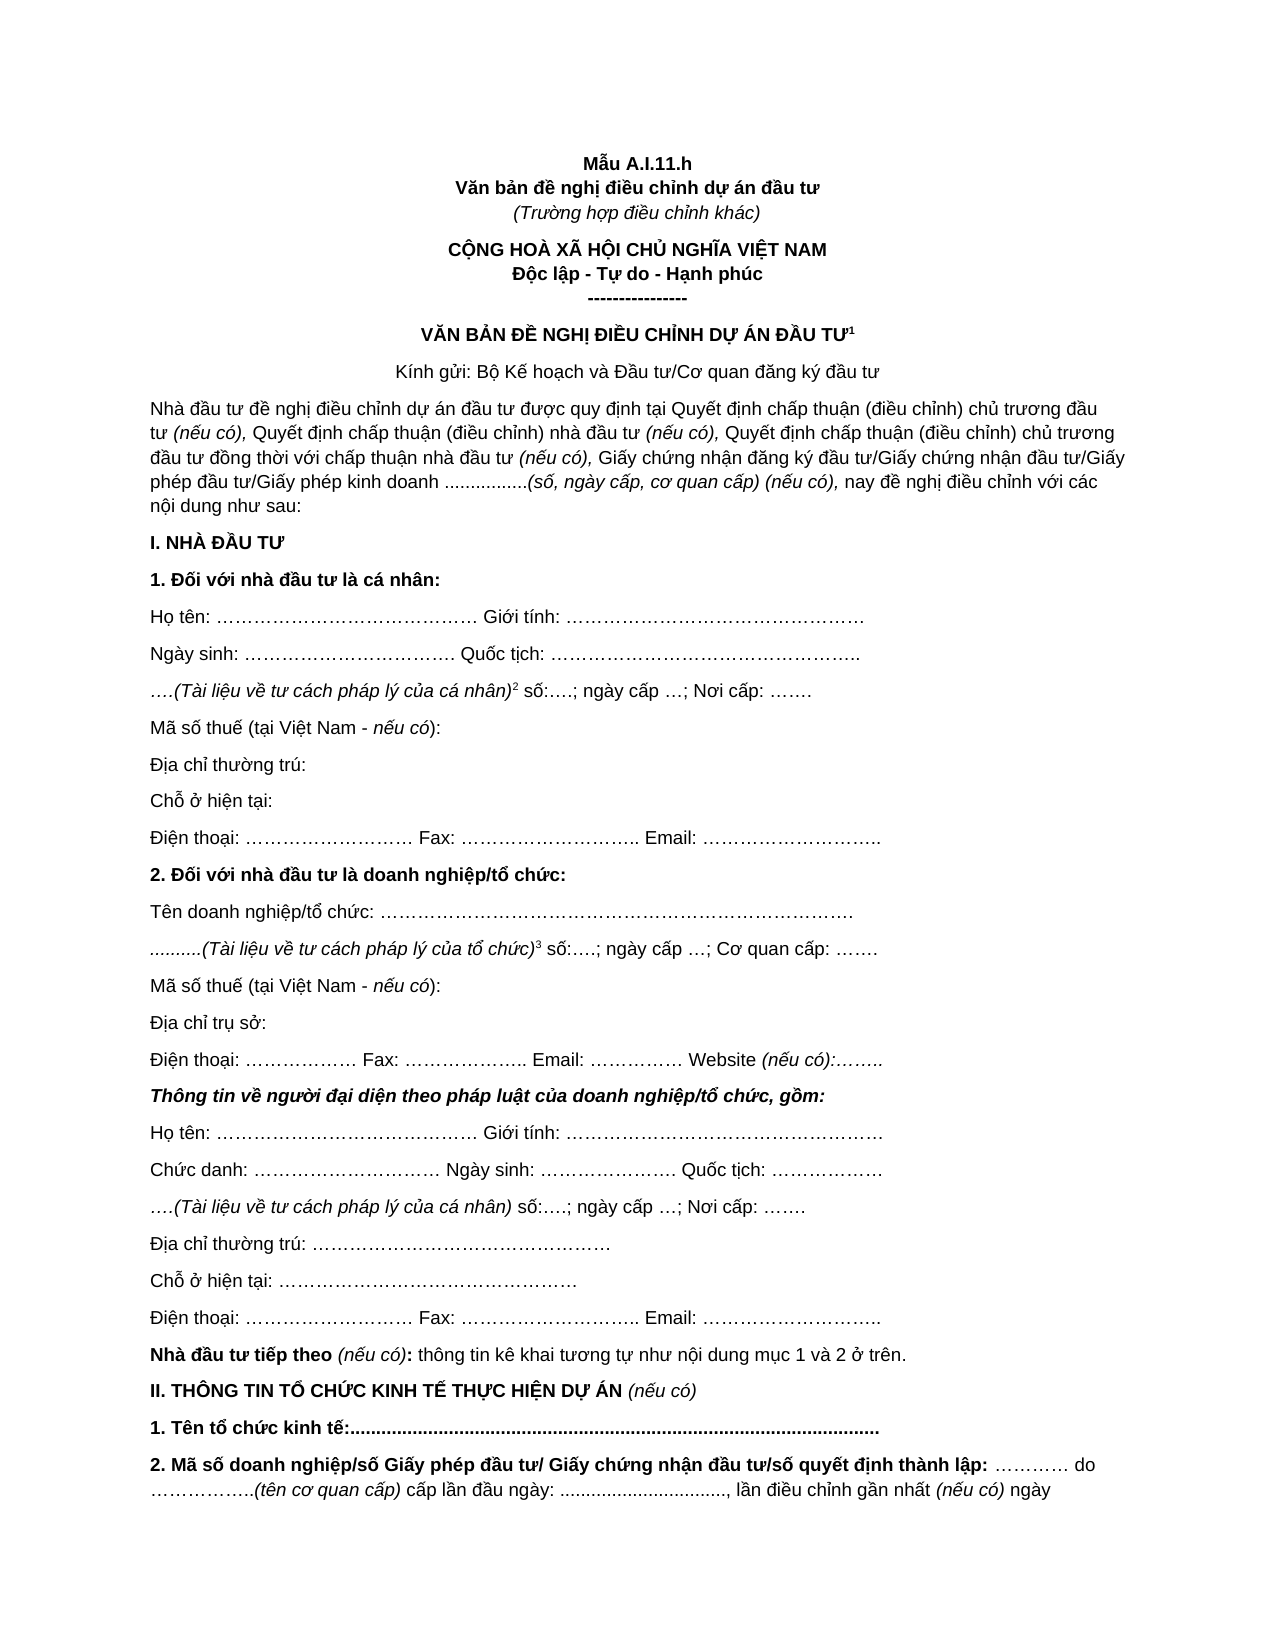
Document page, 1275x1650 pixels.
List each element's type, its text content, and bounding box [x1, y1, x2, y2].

text 1. Tên tổ chức kinh tế:...................................................................................................... [150, 1414, 1125, 1439]
text 2. Đối với nhà đầu tư là doanh nghiệp/tổ chức: [150, 861, 1125, 886]
text Điện thoại: ……………… Fax: ……………….. Email: …………… Website (nếu có):…….. [150, 1046, 1125, 1070]
text Chức danh: ………………………… Ngày sinh: …………………. Quốc tịch: ……………… [150, 1156, 1125, 1181]
text Chỗ ở hiện tại: [150, 787, 1125, 812]
text ….(Tài liệu về tư cách pháp lý của cá nhân) số:….; ngày cấp …; Nơi cấp: ……. [150, 1193, 1125, 1217]
text (Trường hợp điều chỉnh khác) [150, 199, 1125, 223]
text Họ tên: …………………………………… Giới tính: …………………………………………… [150, 1119, 1125, 1144]
text Địa chỉ trụ sở: [150, 1009, 1125, 1033]
text Nhà đầu tư đề nghị điều chỉnh dự án đầu tư được quy định tại Quyết định chấp thuận (điều chỉnh) chủ trương đầu tư (nếu có), Quyết định chấp thuận (điều chỉnh) nhà đầu tư (nếu có), Quyết định chấp thuận (điều chỉnh) chủ trương đầu tư đồng thời với chấp thuận nhà đầu tư (nếu có), Giấy chứng nhận đăng ký đầu tư/Giấy chứng nhận đầu tư/Giấy phép đầu tư/Giấy phép kinh doanh ................(số, ngày cấp, cơ quan cấp) (nếu có), nay đề nghị điều chỉnh với các nội dung như sau: [150, 395, 1125, 517]
text II. THÔNG TIN TỔ CHỨC KINH TẾ THỰC HIỆN DỰ ÁN (nếu có) [150, 1377, 1125, 1402]
text ..........(Tài liệu về tư cách pháp lý của tổ chức)3 số:….; ngày cấp …; Cơ quan cấp: ……. [150, 935, 1125, 959]
text I. NHÀ ĐẦU TƯ [150, 529, 1125, 554]
text Địa chỉ thường trú: [150, 751, 1125, 775]
text ….(Tài liệu về tư cách pháp lý của cá nhân)2 số:….; ngày cấp …; Nơi cấp: ……. [150, 677, 1125, 701]
text Mã số thuế (tại Việt Nam - nếu có): [150, 972, 1125, 996]
text Điện thoại: ……………………… Fax: ……………………….. Email: ……………………….. [150, 824, 1125, 849]
text Chỗ ở hiện tại: ………………………………………… [150, 1267, 1125, 1291]
text Thông tin về người đại diện theo pháp luật của doanh nghiệp/tổ chức, gồm: [150, 1082, 1125, 1107]
text Văn bản đề nghị điều chỉnh dự án đầu tư [150, 174, 1125, 199]
text Ngày sinh: ……………………………. Quốc tịch: ………………………………………….. [150, 640, 1125, 664]
text Nhà đầu tư tiếp theo (nếu có): thông tin kê khai tương tự như nội dung mục 1 và 2 ở trên. [150, 1341, 1125, 1365]
text 1. Đối với nhà đầu tư là cá nhân: [150, 566, 1125, 591]
text Địa chỉ thường trú: ………………………………………… [150, 1230, 1125, 1254]
text VĂN BẢN ĐỀ NGHỊ ĐIỀU CHỈNH DỰ ÁN ĐẦU TƯ1 [150, 321, 1125, 346]
text 2. Mã số doanh nghiệp/số Giấy phép đầu tư/ Giấy chứng nhận đầu tư/số quyết định thành lập: ………… do ……………..(tên cơ quan cấp) cấp lần đầu ngày: ................................, lần điều chỉnh gần nhất (nếu có) ngày [150, 1451, 1125, 1500]
text Mẫu A.I.11.h [150, 150, 1125, 174]
text Mã số thuế (tại Việt Nam - nếu có): [150, 714, 1125, 738]
text Điện thoại: ……………………… Fax: ……………………….. Email: ……………………….. [150, 1304, 1125, 1328]
text Họ tên: …………………………………… Giới tính: ………………………………………… [150, 603, 1125, 627]
text Tên doanh nghiệp/tổ chức: …………………………………………………………………. [150, 898, 1125, 922]
text CỘNG HOÀ XÃ HỘI CHỦ NGHĨA VIỆT NAM Độc lập - Tự do - Hạnh phúc ---------------- [150, 236, 1125, 309]
text Kính gửi: Bộ Kế hoạch và Đầu tư/Cơ quan đăng ký đầu tư [150, 358, 1125, 382]
